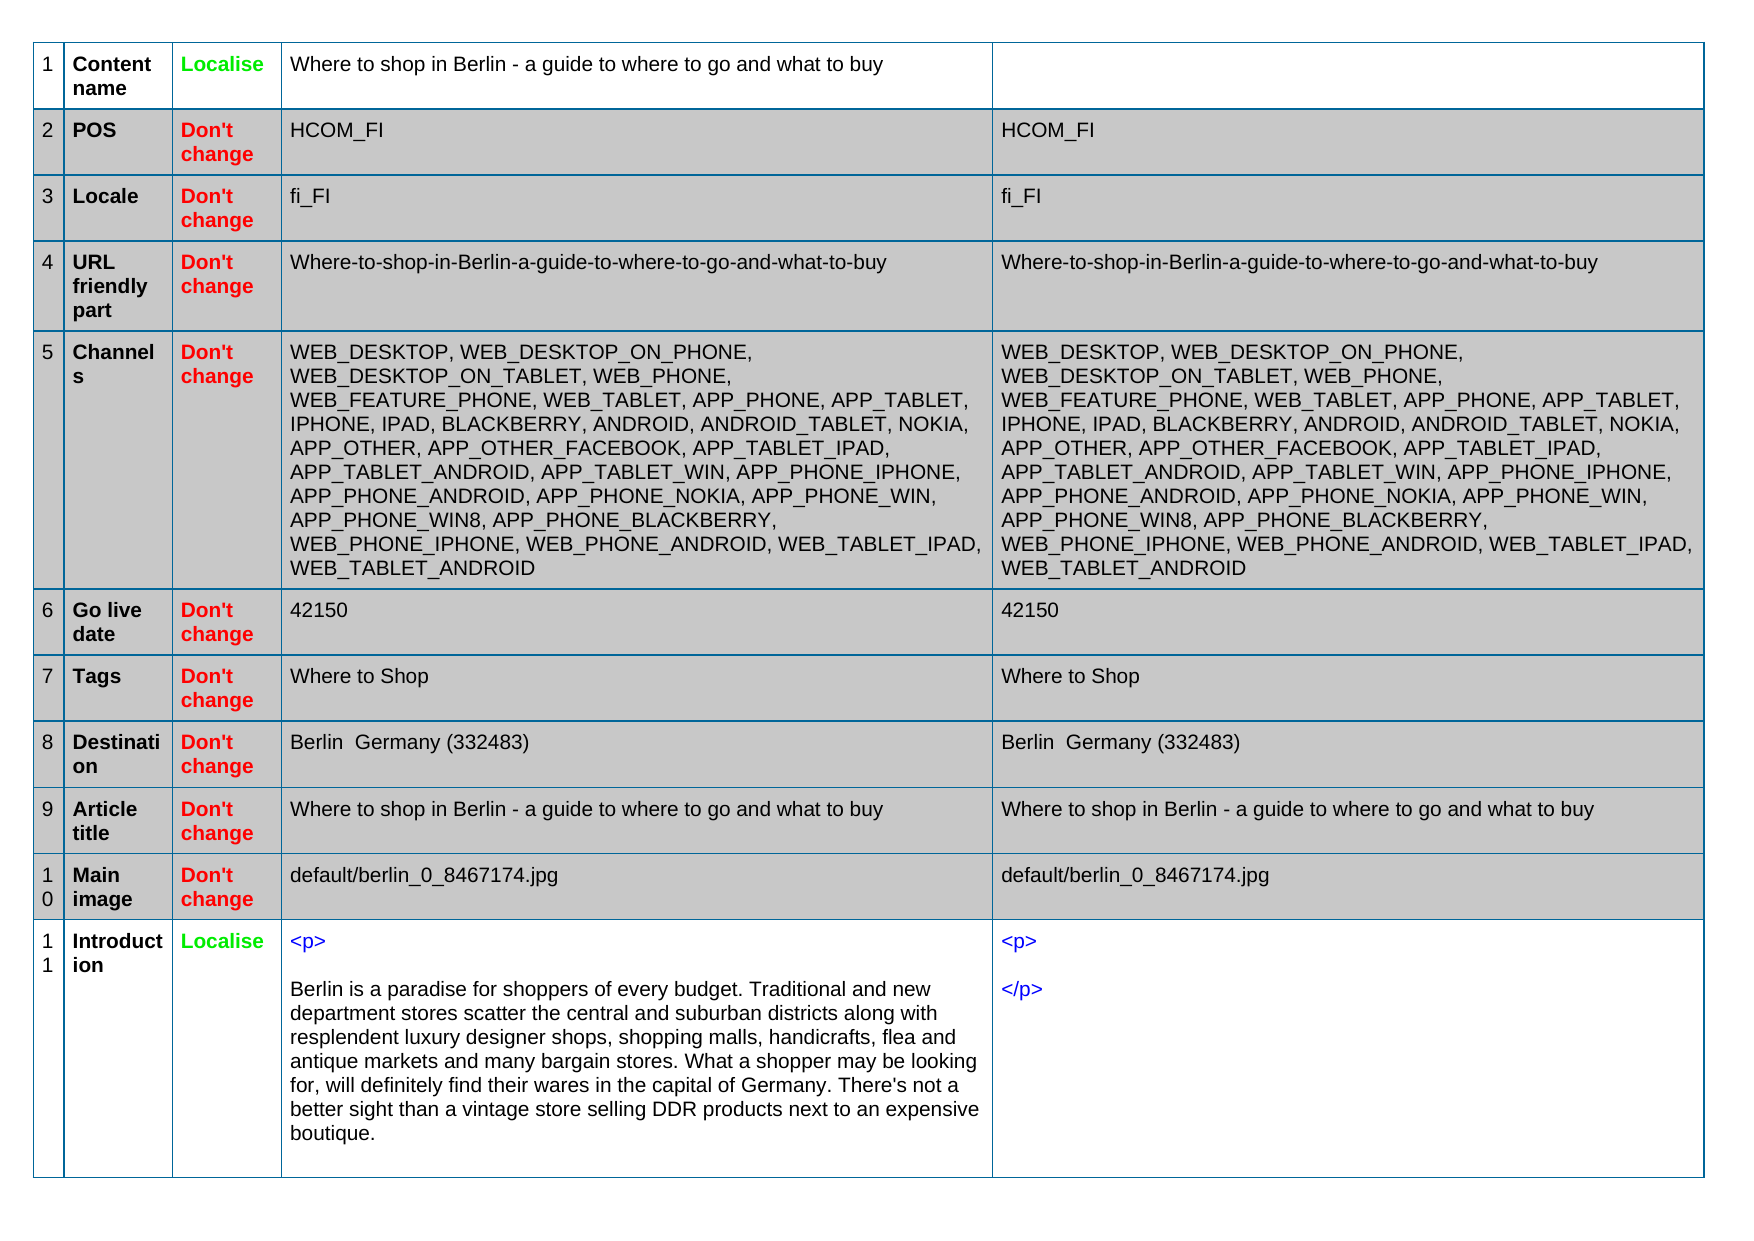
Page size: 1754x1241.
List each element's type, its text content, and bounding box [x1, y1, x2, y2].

table_cell HCOM_FI [282, 110, 992, 174]
table_cell Tags [65, 656, 172, 720]
table_cell Don't change [173, 332, 281, 588]
table_header [993, 43, 1703, 108]
table_cell Don't change [173, 176, 281, 240]
table_header Localise [173, 43, 281, 108]
table_cell Article title [65, 788, 172, 853]
table_cell Don't change [173, 788, 281, 853]
table_cell fi_FI [993, 176, 1703, 240]
table_cell Don't change [173, 854, 281, 919]
table_cell Localise [173, 920, 281, 1177]
table_cell Locale [65, 176, 172, 240]
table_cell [282, 920, 992, 1177]
table_cell 2 [34, 110, 63, 174]
table_cell 42150 [282, 590, 992, 654]
table_cell Introduction [65, 920, 172, 1177]
table_cell HCOM_FI [993, 110, 1703, 174]
table_cell Where to Shop [282, 656, 992, 720]
table_cell URL friendly part [65, 242, 172, 330]
table_cell Berlin Germany (332483) [282, 722, 992, 786]
table_cell Where-to-shop-in-Berlin-a-guide-to-where-to-go-and-what-to-buy [993, 242, 1703, 330]
table_cell Main image [65, 854, 172, 919]
table_cell Where to Shop [993, 656, 1703, 720]
table_cell Don't change [173, 242, 281, 330]
table_cell 6 [34, 590, 63, 654]
table_cell Destination [65, 722, 172, 786]
table_cell Don't change [173, 722, 281, 786]
table_cell WEB_DESKTOP, WEB_DESKTOP_ON_PHONE, WEB_DESKTOP_ON_TABLET, WEB_PHONE, WEB_FEATURE_PHONE, WEB_TABLET, APP_PHONE, APP_TABLET, IPHONE, IPAD, BLACKBERRY, ANDROID, ANDROID_TABLET, NOKIA, APP_OTHER, APP_OTHER_FACEBOOK, APP_TABLET_IPAD, APP_TABLET_ANDROID, APP_TABLET_WIN, APP_PHONE_IPHONE, APP_PHONE_ANDROID, APP_PHONE_NOKIA, APP_PHONE_WIN, APP_PHONE_WIN8, APP_PHONE_BLACKBERRY, WEB_PHONE_IPHONE, WEB_PHONE_ANDROID, WEB_TABLET_IPAD, WEB_TABLET_ANDROID [993, 332, 1703, 588]
table_cell 9 [34, 788, 63, 853]
table_cell Don't change [173, 656, 281, 720]
table_cell 3 [34, 176, 63, 240]
table_cell 5 [34, 332, 63, 588]
table_cell 8 [34, 722, 63, 786]
table_cell POS [65, 110, 172, 174]
table_header Content name [65, 43, 172, 108]
table_cell Channels [65, 332, 172, 588]
table_cell 42150 [993, 590, 1703, 654]
table_cell default/berlin_0_8467174.jpg [993, 854, 1703, 919]
table_cell <p> </p> [993, 920, 1703, 1177]
table_header 1 [34, 43, 63, 108]
table_cell 7 [34, 656, 63, 720]
table_cell Don't change [173, 590, 281, 654]
table_cell default/berlin_0_8467174.jpg [282, 854, 992, 919]
table_cell fi_FI [282, 176, 992, 240]
table_cell 4 [34, 242, 63, 330]
table_cell 10 [34, 854, 63, 919]
table_cell Where-to-shop-in-Berlin-a-guide-to-where-to-go-and-what-to-buy [282, 242, 992, 330]
table_cell Berlin Germany (332483) [993, 722, 1703, 786]
table_cell WEB_DESKTOP, WEB_DESKTOP_ON_PHONE, WEB_DESKTOP_ON_TABLET, WEB_PHONE, WEB_FEATURE_PHONE, WEB_TABLET, APP_PHONE, APP_TABLET, IPHONE, IPAD, BLACKBERRY, ANDROID, ANDROID_TABLET, NOKIA, APP_OTHER, APP_OTHER_FACEBOOK, APP_TABLET_IPAD, APP_TABLET_ANDROID, APP_TABLET_WIN, APP_PHONE_IPHONE, APP_PHONE_ANDROID, APP_PHONE_NOKIA, APP_PHONE_WIN, APP_PHONE_WIN8, APP_PHONE_BLACKBERRY, WEB_PHONE_IPHONE, WEB_PHONE_ANDROID, WEB_TABLET_IPAD, WEB_TABLET_ANDROID [282, 332, 992, 588]
table_header Where to shop in Berlin - a guide to where to go and what to buy [282, 43, 992, 108]
table_cell Don't change [173, 110, 281, 174]
table_cell Where to shop in Berlin - a guide to where to go and what to buy [282, 788, 992, 853]
table_cell Go live date [65, 590, 172, 654]
table_cell Where to shop in Berlin - a guide to where to go and what to buy [993, 788, 1703, 853]
table_cell 11 [34, 920, 63, 1177]
